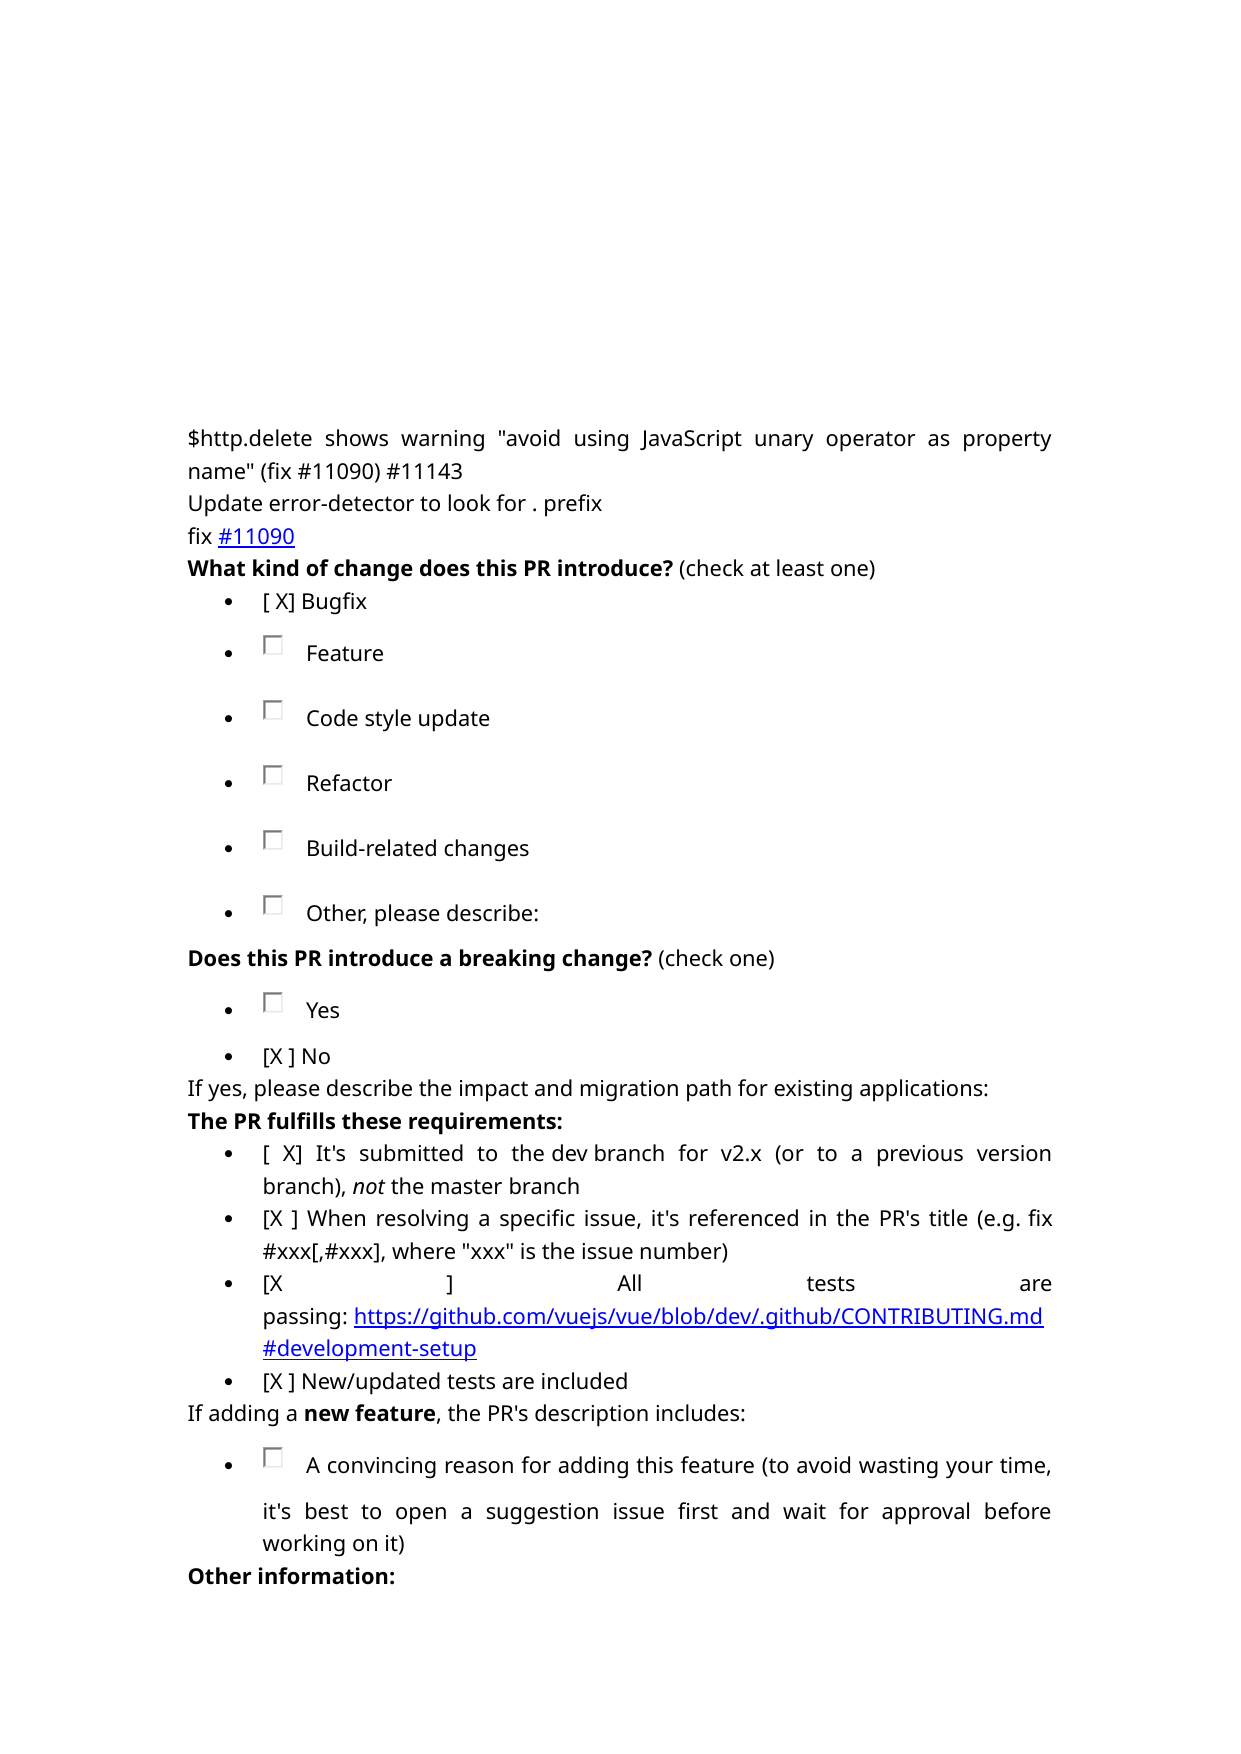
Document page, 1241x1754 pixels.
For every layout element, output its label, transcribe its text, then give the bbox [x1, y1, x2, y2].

list Other, please describe: [225, 877, 1053, 942]
list [X ] New/updated tests are included [225, 1364, 1053, 1397]
list [ X] It's submitted to the dev branch for v2.x (or to a previous version branch), not the master branch [225, 1137, 1053, 1202]
list [X ] When resolving a specific issue, it's referenced in the PR's title (e.g. fix #xxx[,#xxx], where "xxx" is the issue number) [225, 1202, 1053, 1267]
list [X ] All tests are passing: https://github.com/vuejs/vue/blob/dev/.github/CONTRIBUTING.md#development-setup [225, 1267, 1053, 1364]
list A convincing reason for adding this feature (to avoid wasting your time, it's best to open a suggestion issue first and wait for approval before working on it) [225, 1429, 1053, 1559]
list [ X] Bugfix [225, 584, 1053, 617]
list [X ] No [225, 1039, 1053, 1072]
list Build-related changes [225, 812, 1053, 877]
list Yes [225, 974, 1053, 1039]
text Other information: [187, 1559, 1053, 1592]
text Does this PR introduce a breaking change? (check one) [187, 942, 1053, 974]
text $http.delete shows warning "avoid using JavaScript unary operator as property name" (fix #11090) #11143 [187, 422, 1053, 487]
list Feature [225, 617, 1053, 682]
list Refactor [225, 747, 1053, 812]
text If yes, please describe the impact and migration path for existing applications: [187, 1072, 1053, 1104]
text If adding a new feature, the PR's description includes: [187, 1397, 1053, 1429]
text Update error-detector to look for . prefix [187, 487, 1053, 519]
text What kind of change does this PR introduce? (check at least one) [187, 552, 1053, 584]
list Code style update [225, 682, 1053, 747]
text The PR fulfills these requirements: [187, 1104, 1053, 1137]
text fix #11090 [187, 519, 1053, 552]
